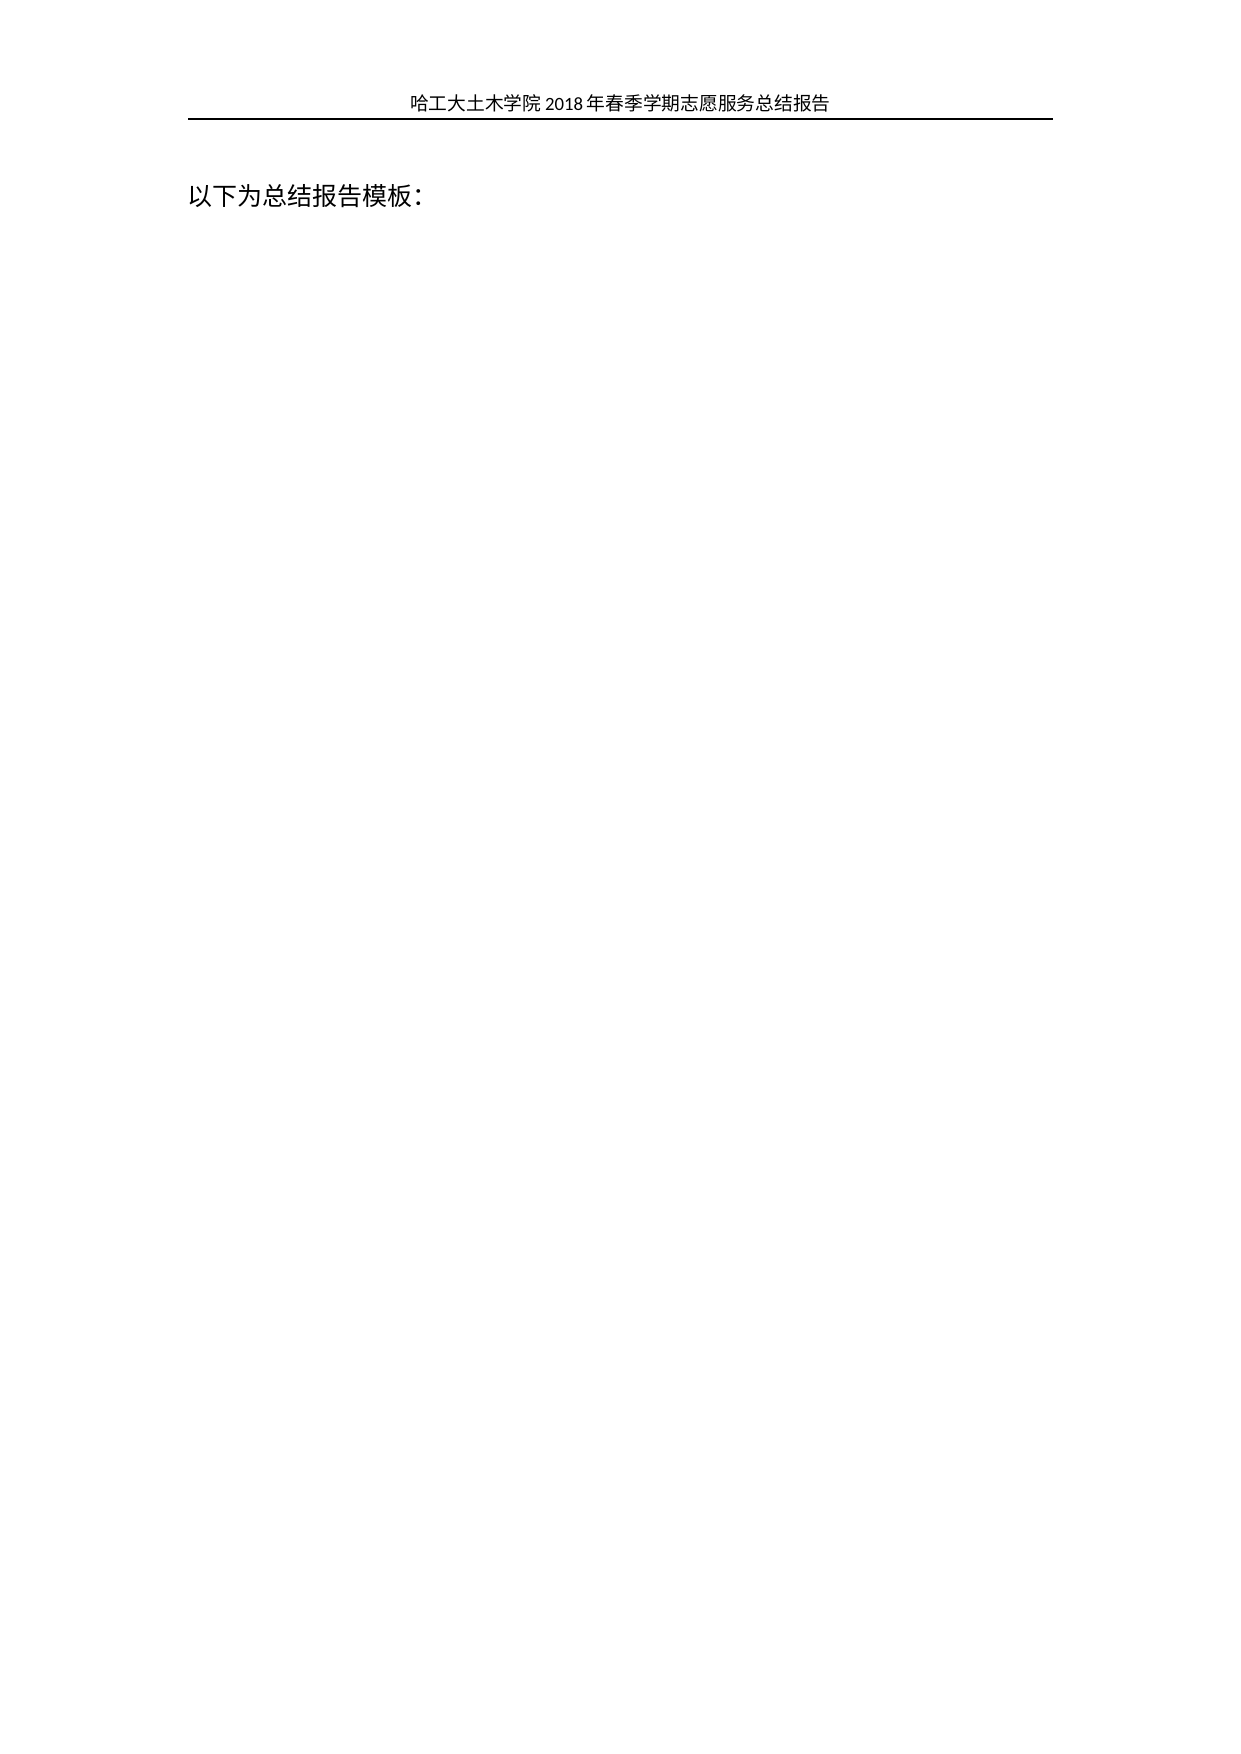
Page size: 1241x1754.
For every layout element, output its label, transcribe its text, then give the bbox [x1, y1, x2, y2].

text 以下为总结报告模板： [187, 162, 1053, 227]
